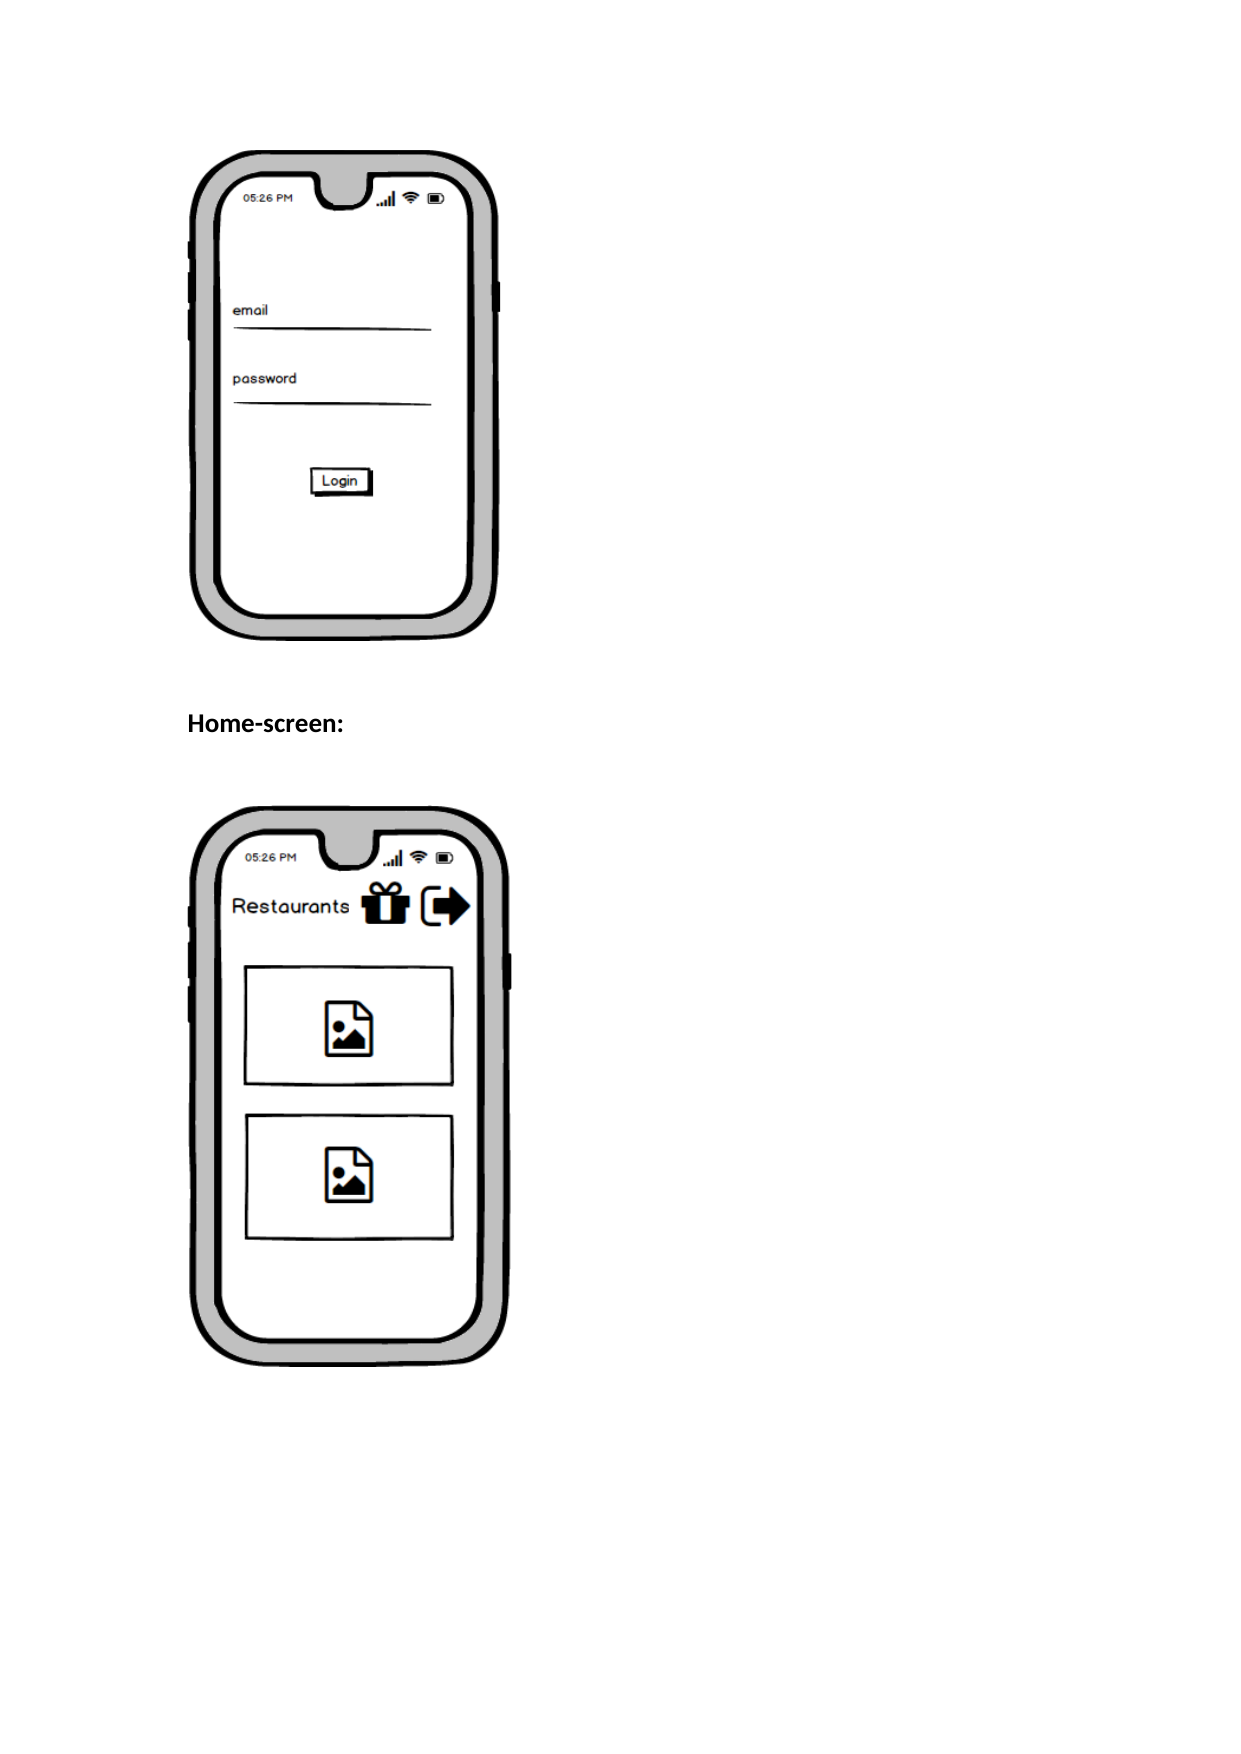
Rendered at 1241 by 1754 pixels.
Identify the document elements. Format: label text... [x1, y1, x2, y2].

text Login Screen: [187, 249, 1090, 282]
picture [187, 353, 501, 845]
text Home-screen: [187, 910, 1090, 943]
picture [187, 1009, 512, 1571]
